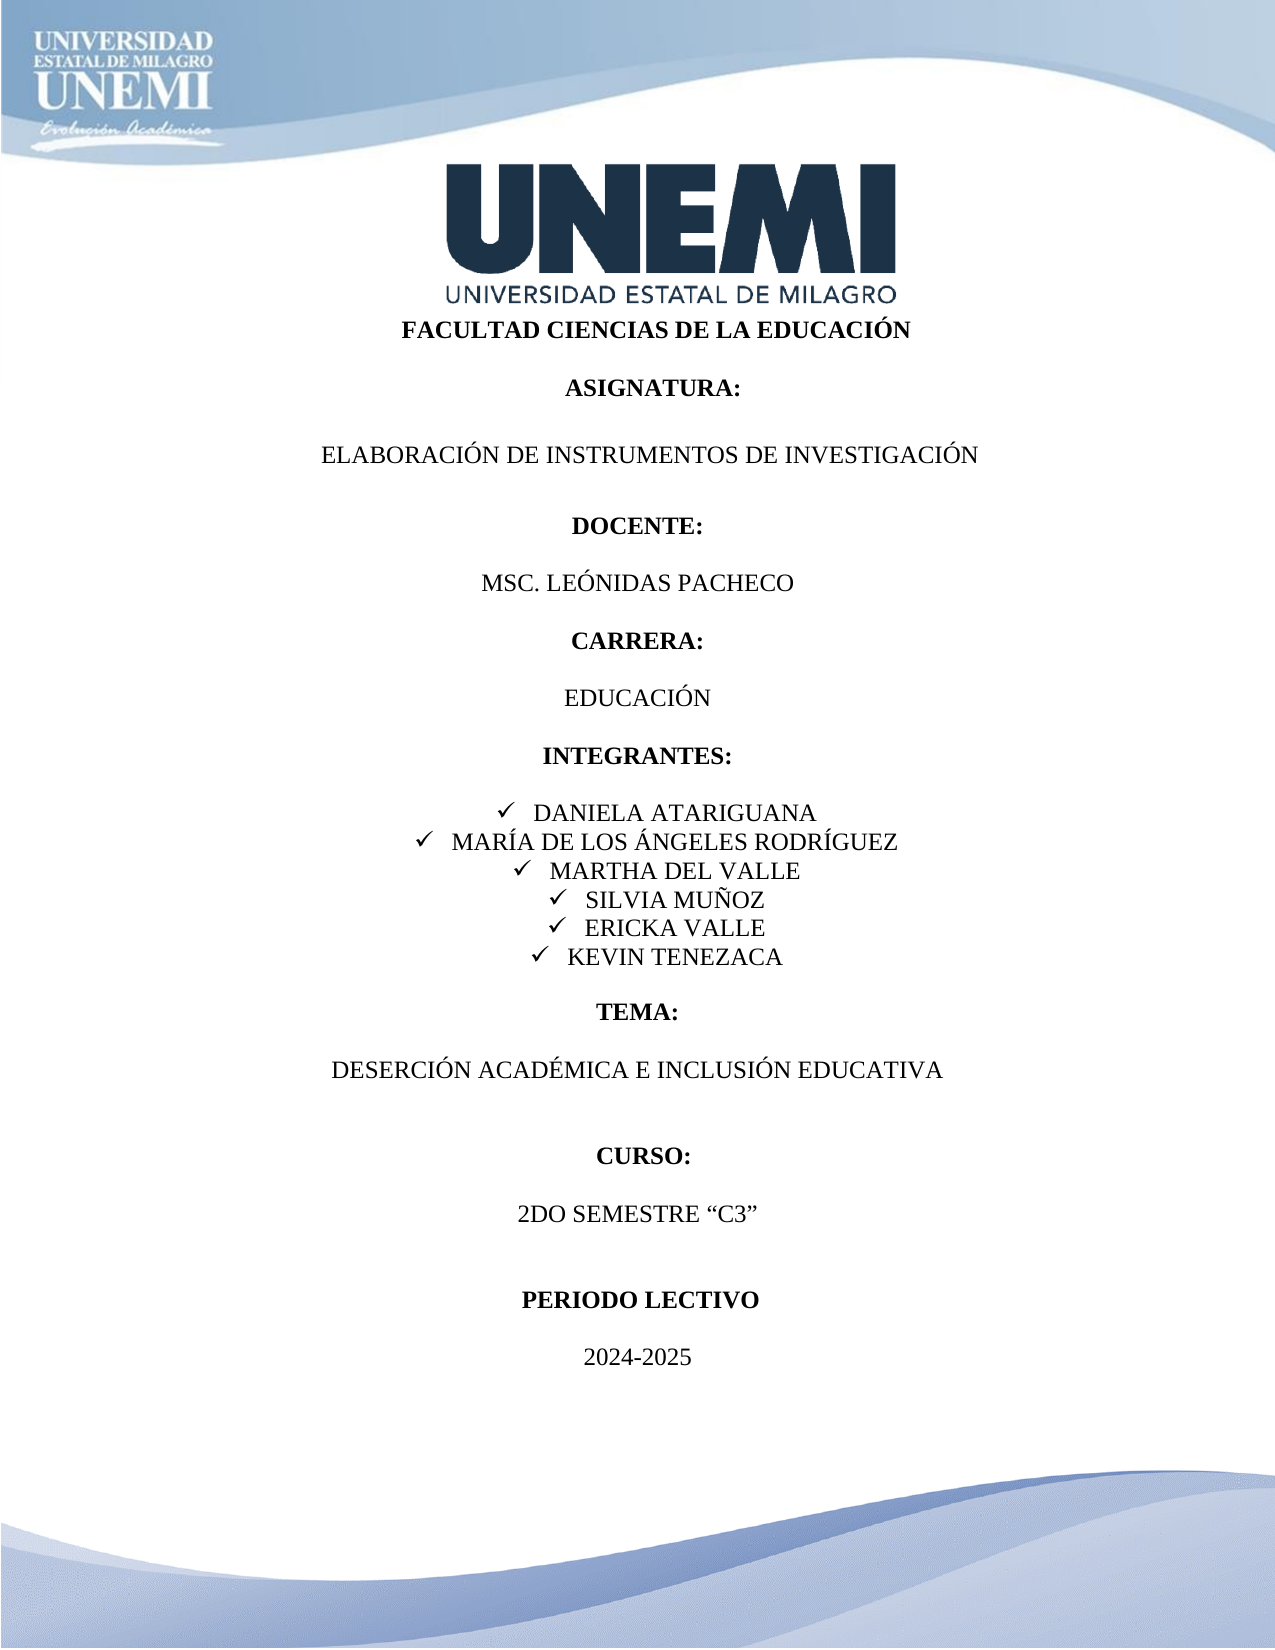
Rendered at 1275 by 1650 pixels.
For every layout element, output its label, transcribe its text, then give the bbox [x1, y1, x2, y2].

list MARÍA DE LOS ÁNGELES RODRÍGUEZ [217, 827, 1096, 856]
list SILVIA MUÑOZ [217, 885, 1096, 913]
picture [1, 861, 1275, 1648]
text INTEGRANTES: [179, 741, 1096, 770]
text 2024-2025 [179, 1342, 1096, 1371]
text DESERCIÓN ACADÉMICA E INCLUSIÓN EDUCATIVA [179, 1055, 1096, 1084]
picture [0, 0, 1275, 388]
list DANIELA ATARIGUANA [217, 798, 1096, 827]
text CURSO: [179, 1141, 1096, 1170]
text TEMA: [179, 997, 1096, 1026]
text ASIGNATURA: [179, 373, 1096, 401]
list KEVIN TENEZACA [217, 942, 1096, 971]
text CARRERA: [179, 626, 1096, 655]
text ELABORACIÓN DE INSTRUMENTOS DE INVESTIGACIÓN [179, 440, 1096, 468]
list ERICKA VALLE [217, 913, 1096, 942]
text DOCENTE: [179, 511, 1096, 540]
text PERIODO LECTIVO [179, 1285, 1096, 1314]
text 2DO SEMESTRE “C3” [179, 1199, 1096, 1227]
text EDUCACIÓN [179, 683, 1096, 712]
text MSC. LEÓNIDAS PACHECO [179, 568, 1096, 597]
text FACULTAD CIENCIAS DE LA EDUCACIÓN [179, 315, 1096, 344]
list MARTHA DEL VALLE [217, 856, 1096, 885]
